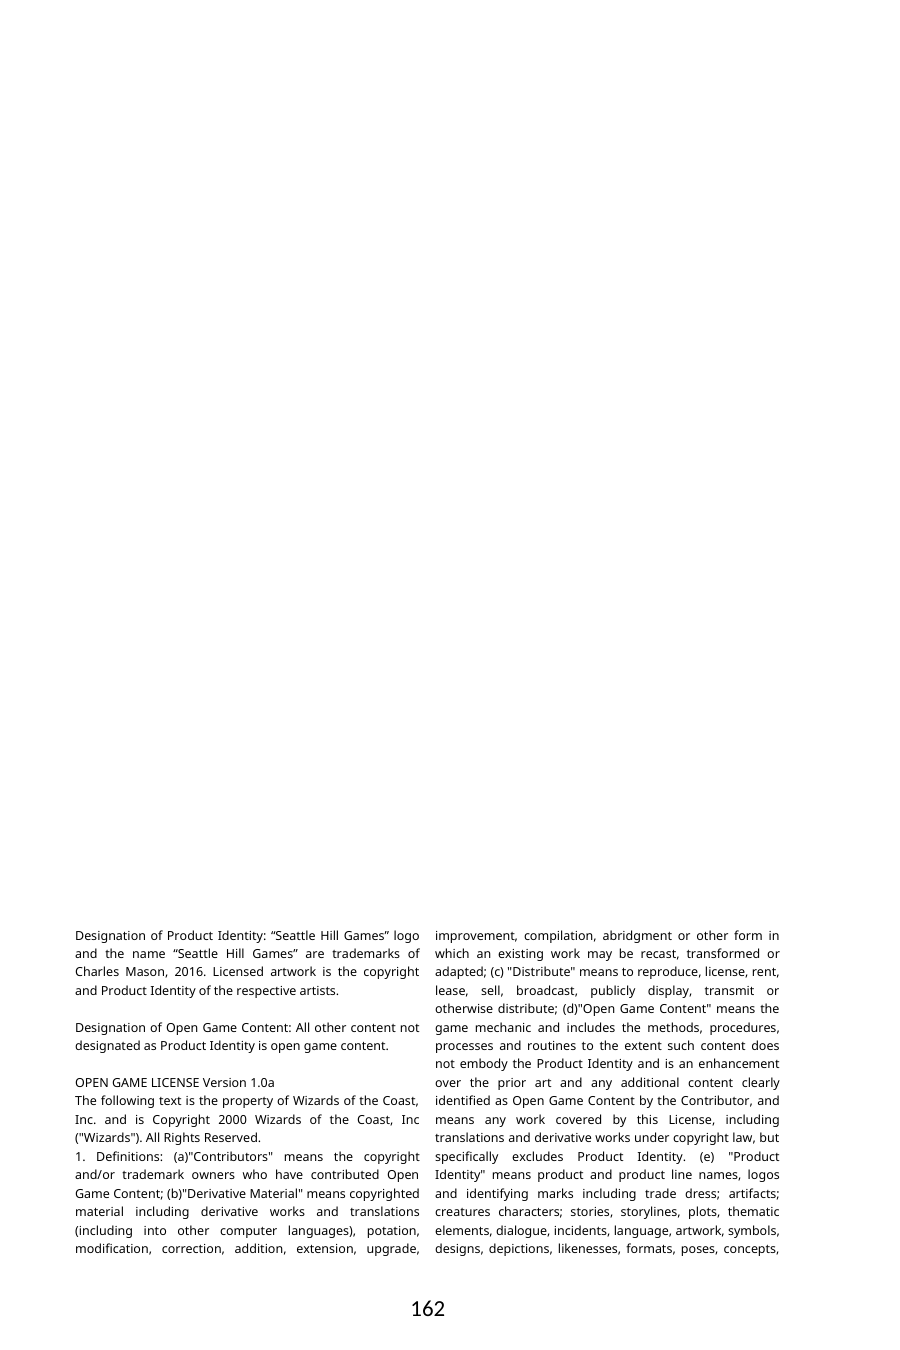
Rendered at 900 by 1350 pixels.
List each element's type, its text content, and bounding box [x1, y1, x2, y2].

text OPEN GAME LICENSE Version 1.0a [75, 1074, 420, 1091]
text Designation of Open Game Content: All other content not designated as Product Identity is open game content. [75, 1019, 420, 1054]
text Designation of Product Identity: “Seattle Hill Games” logo and the name “Seattle Hill Games” are trademarks of Charles Mason, 2016. Licensed artwork is the copyright and Product Identity of the respective artists. [75, 927, 420, 999]
text The following text is the property of Wizards of the Coast, Inc. and is Copyright 2000 Wizards of the Coast, Inc ("Wizards"). All Rights Reserved. [75, 1092, 420, 1146]
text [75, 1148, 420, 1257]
